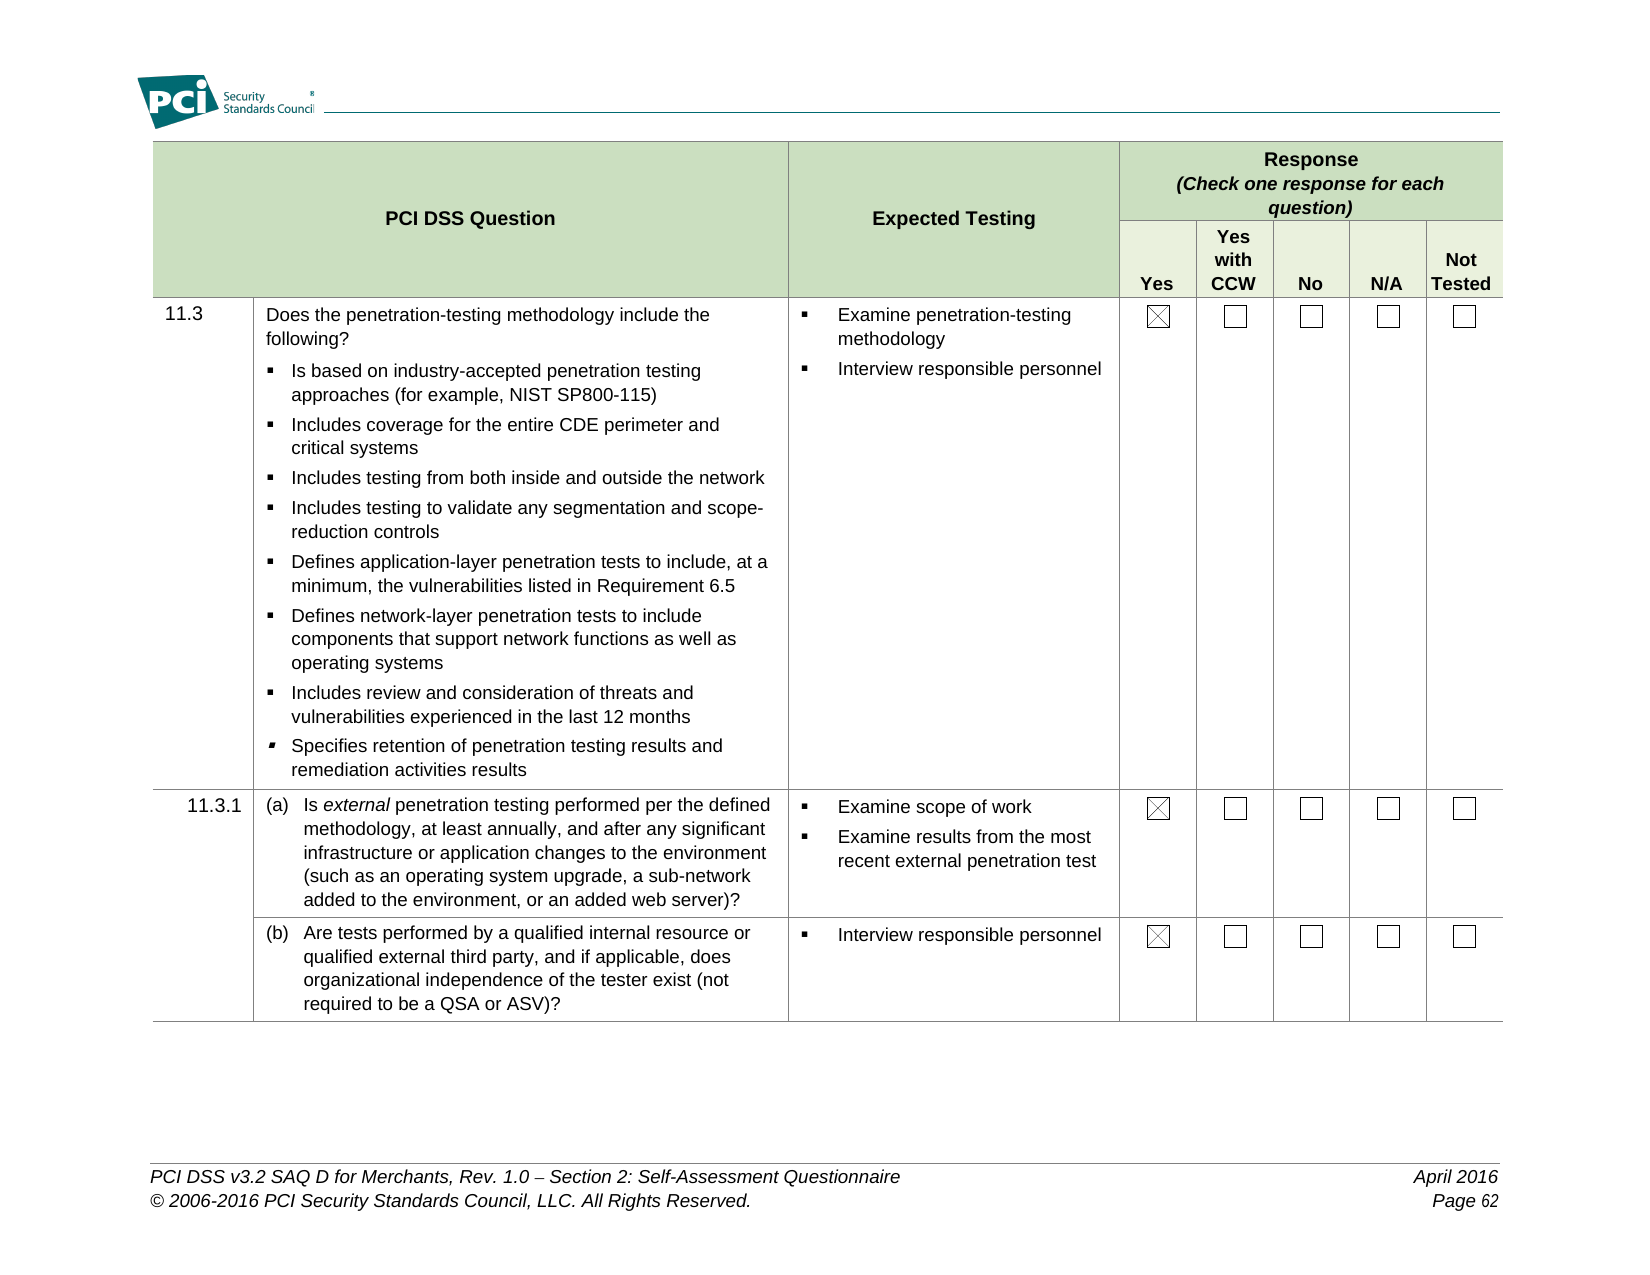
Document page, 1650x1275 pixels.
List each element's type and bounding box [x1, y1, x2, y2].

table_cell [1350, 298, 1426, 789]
picture [137, 75, 315, 129]
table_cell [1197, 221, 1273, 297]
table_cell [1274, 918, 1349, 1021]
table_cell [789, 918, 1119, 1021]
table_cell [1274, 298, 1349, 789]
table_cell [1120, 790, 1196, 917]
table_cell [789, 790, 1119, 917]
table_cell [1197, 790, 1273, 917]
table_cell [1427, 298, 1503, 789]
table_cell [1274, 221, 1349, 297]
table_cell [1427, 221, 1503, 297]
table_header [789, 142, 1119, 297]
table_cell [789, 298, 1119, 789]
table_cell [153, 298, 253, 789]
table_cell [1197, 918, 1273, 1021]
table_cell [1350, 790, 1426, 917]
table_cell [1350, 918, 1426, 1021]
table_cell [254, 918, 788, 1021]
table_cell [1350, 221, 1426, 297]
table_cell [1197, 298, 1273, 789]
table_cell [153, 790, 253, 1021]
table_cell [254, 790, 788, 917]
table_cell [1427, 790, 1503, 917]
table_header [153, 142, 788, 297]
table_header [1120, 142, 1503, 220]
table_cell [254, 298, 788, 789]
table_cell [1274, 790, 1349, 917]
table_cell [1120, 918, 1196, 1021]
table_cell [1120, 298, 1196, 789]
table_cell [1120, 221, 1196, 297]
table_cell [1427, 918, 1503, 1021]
